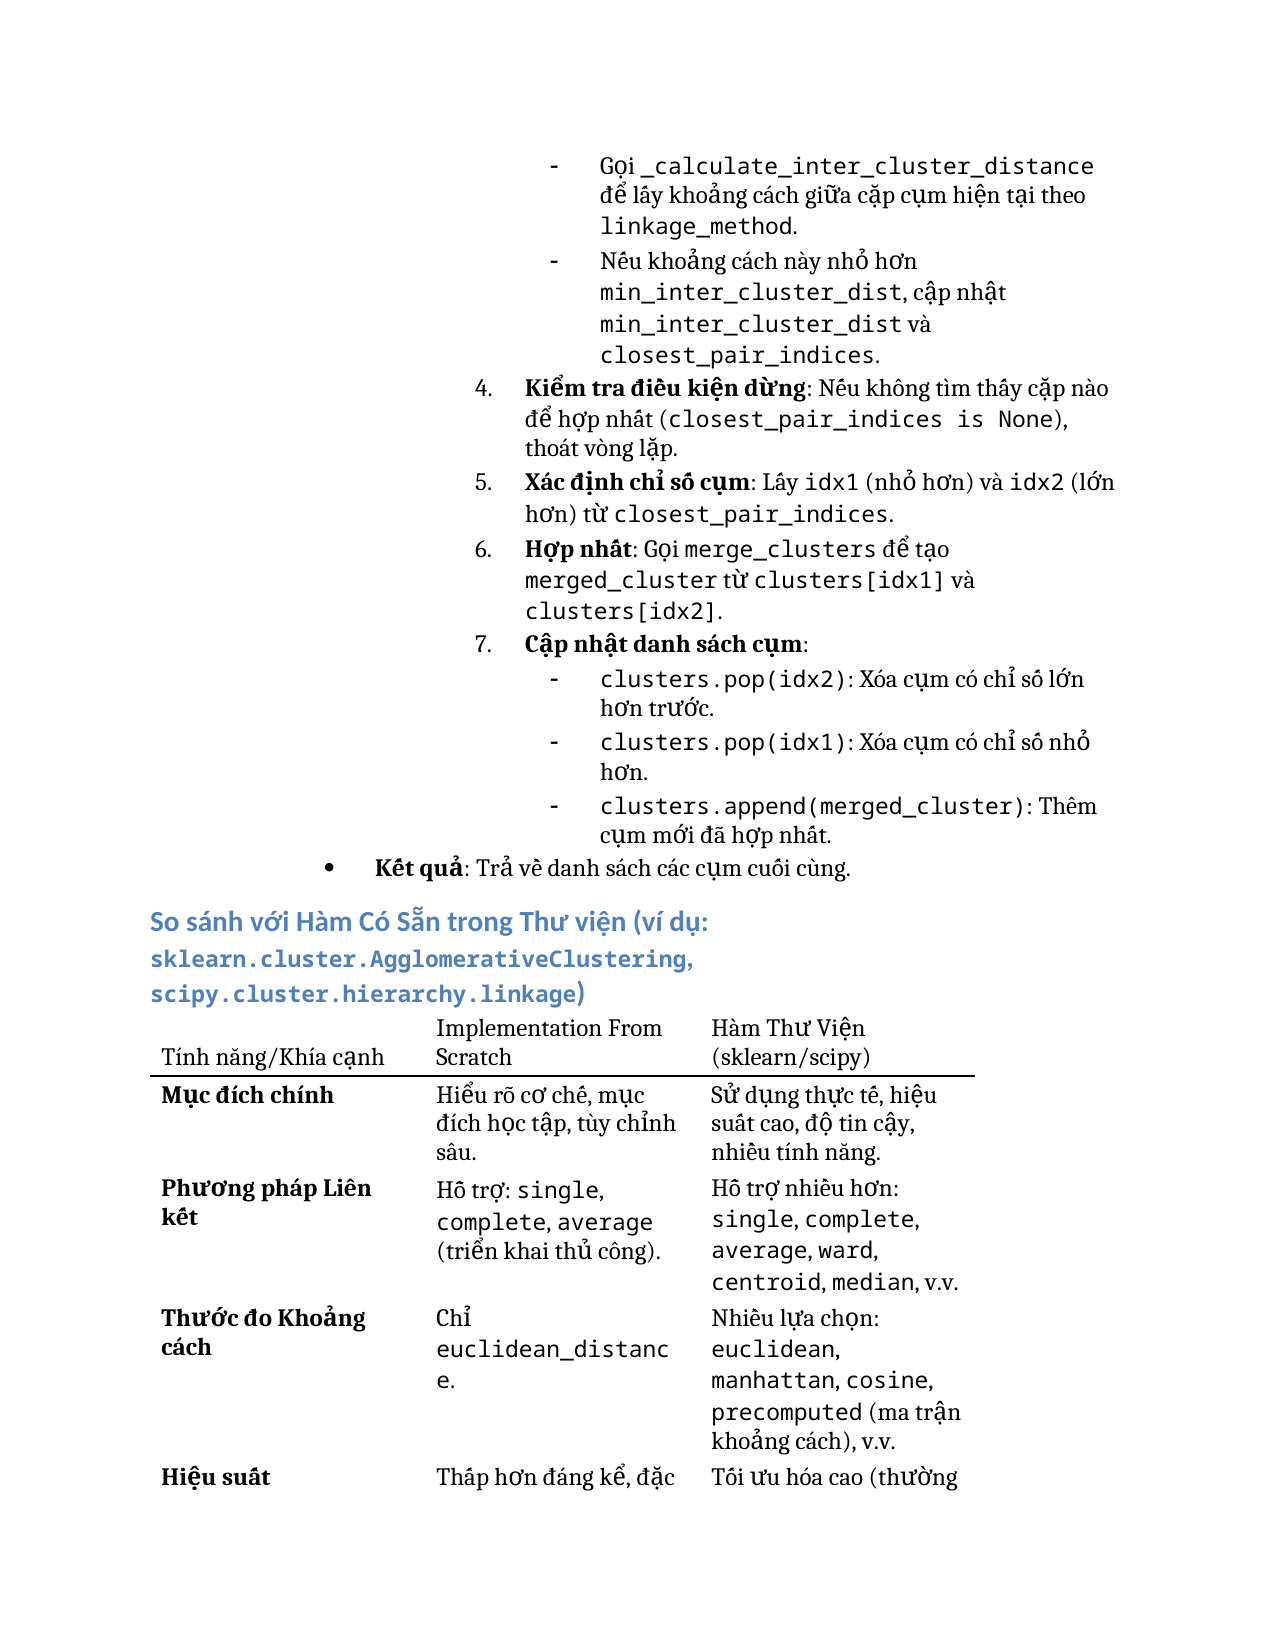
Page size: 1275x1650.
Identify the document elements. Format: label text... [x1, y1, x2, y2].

list Hợp nhất: Gọi merge_clusters để tạo merged_cluster từ clusters[idx1] và clusters[idx2]. [475, 532, 1125, 626]
table_cell Chỉ euclidean_distance. [425, 1301, 700, 1459]
table_cell Hiểu rõ cơ chế, mục đích học tập, tùy chỉnh sâu. [425, 1077, 700, 1171]
table_cell Mục đích chính [150, 1077, 425, 1171]
table_cell Sử dụng thực tế, hiệu suất cao, độ tin cậy, nhiều tính năng. [700, 1077, 975, 1171]
table_cell Hỗ trợ nhiều hơn: single, complete, average, ward, centroid, median, v.v. [700, 1171, 975, 1301]
list Cập nhật danh sách cụm: [475, 630, 1125, 659]
table_cell Thước đo Khoảng cách [150, 1301, 425, 1459]
list Kiểm tra điều kiện dừng: Nếu không tìm thấy cặp nào để hợp nhất (closest_pair_indices is None), thoát vòng lặp. [475, 374, 1125, 462]
table_cell Hiệu suất [150, 1459, 425, 1496]
subtitle So sánh với Hàm Có Sẵn trong Thư viện (ví dụ: sklearn.cluster.AgglomerativeClustering, scipy.cluster.hierarchy.linkage) [150, 903, 1125, 1010]
list clusters.append(merged_cluster): Thêm cụm mới đã hợp nhất. [550, 790, 1125, 850]
table_header Tính năng/Khía cạnh [150, 1010, 425, 1075]
table_cell Nhiều lựa chọn: euclidean, manhattan, cosine, precomputed (ma trận khoảng cách), v.v. [700, 1301, 975, 1459]
table_cell Hỗ trợ: single, complete, average (triển khai thủ công). [425, 1171, 700, 1301]
list clusters.pop(idx2): Xóa cụm có chỉ số lớn hơn trước. [550, 662, 1125, 722]
table_cell Thấp hơn đáng kể, đặc biệt với dữ liệu lớn (có thể O(N³)). [425, 1459, 700, 1496]
table_cell Phương pháp Liên kết [150, 1171, 425, 1301]
list Nếu khoảng cách này nhỏ hơn min_inter_cluster_dist, cập nhật min_inter_cluster_dist và closest_pair_indices. [550, 245, 1125, 370]
table_header Hàm Thư Viện (sklearn/scipy) [700, 1010, 975, 1075]
table_cell Tối ưu hóa cao (thường O(N²) hoặc tốt hơn), sử dụng thuật toán hiệu quả. [700, 1459, 975, 1496]
list clusters.pop(idx1): Xóa cụm có chỉ số nhỏ hơn. [550, 726, 1125, 786]
list Kết quả: Trả về danh sách các cụm cuối cùng. [325, 854, 1125, 882]
list Xác định chỉ số cụm: Lấy idx1 (nhỏ hơn) và idx2 (lớn hơn) từ closest_pair_indices. [475, 466, 1125, 529]
table_header Implementation From Scratch [425, 1010, 700, 1075]
list Gọi _calculate_inter_cluster_distance để lấy khoảng cách giữa cặp cụm hiện tại theo linkage_method. [550, 150, 1125, 241]
